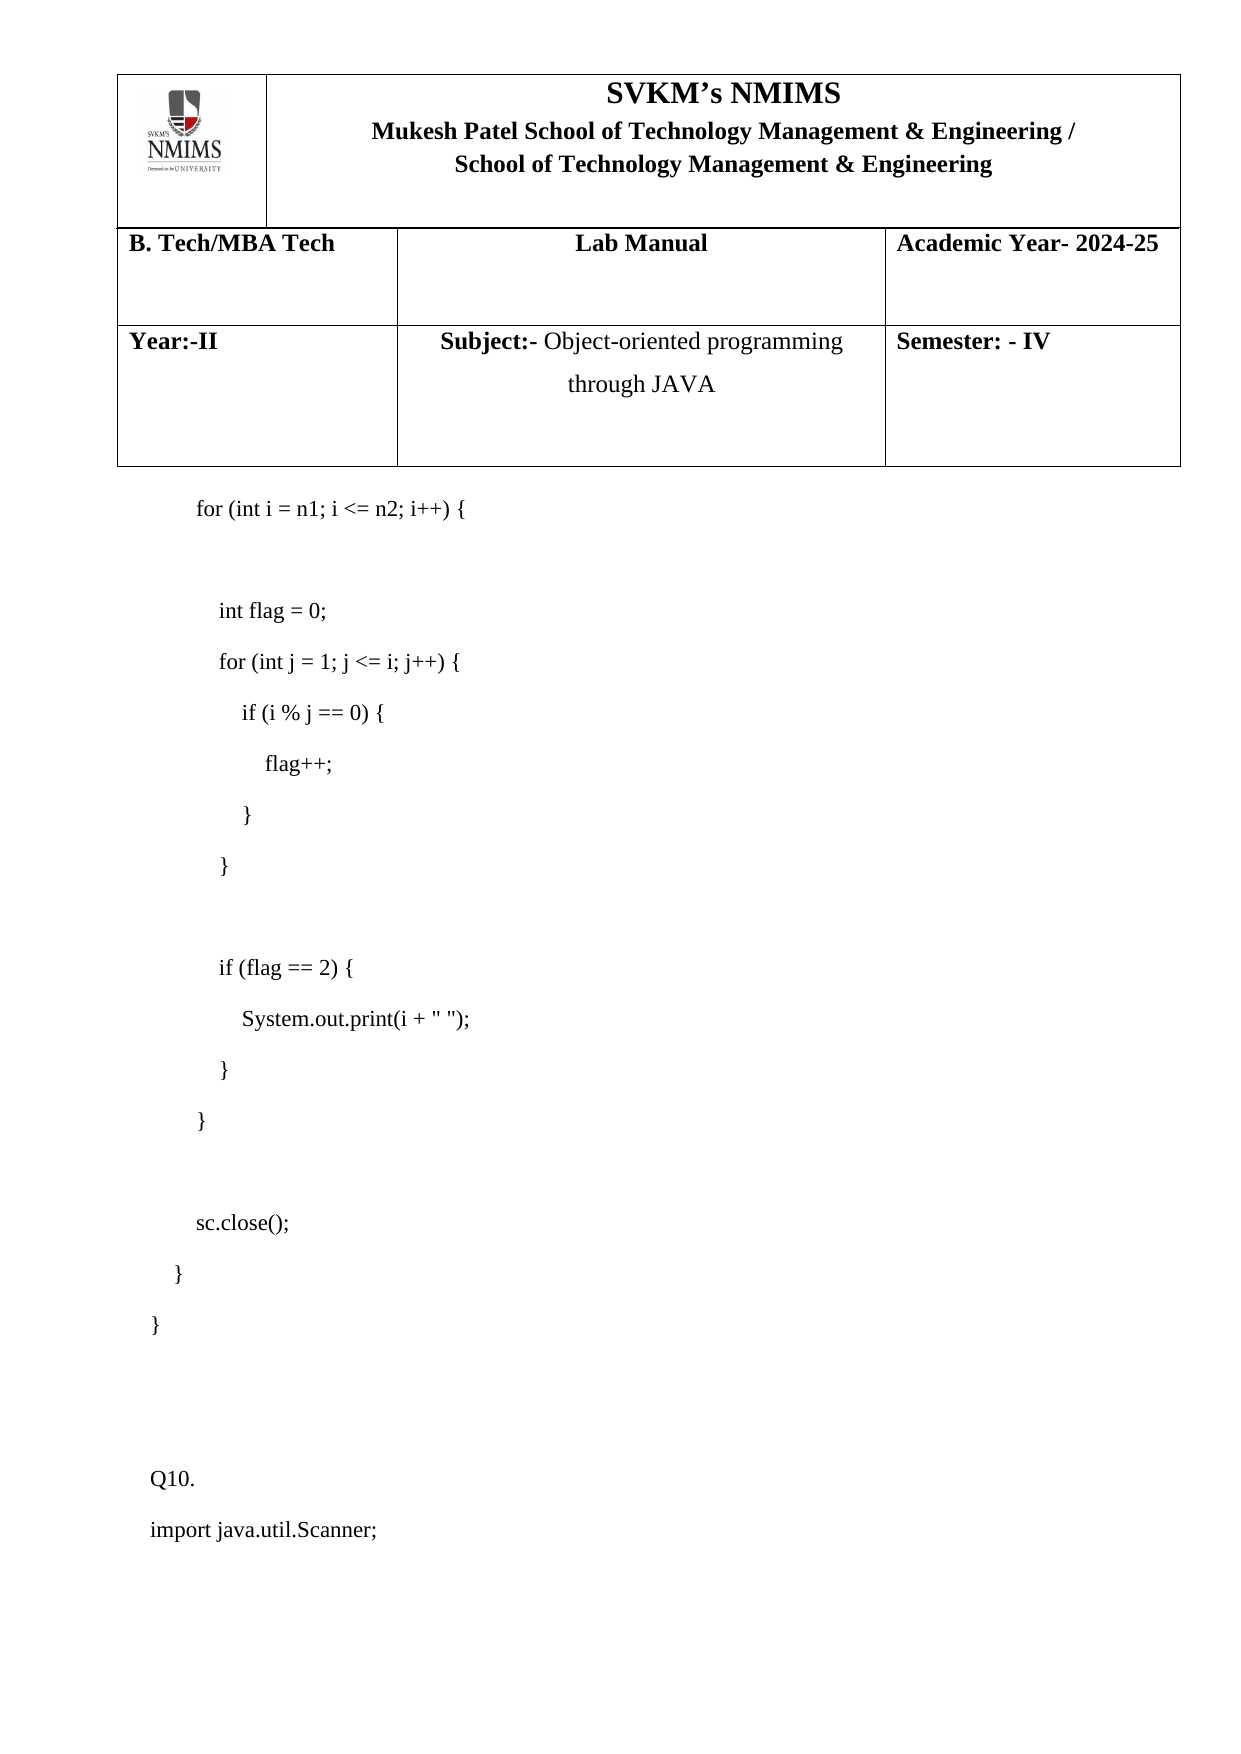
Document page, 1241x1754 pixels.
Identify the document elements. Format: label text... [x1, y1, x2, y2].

text } [150, 1107, 1090, 1134]
picture [140, 90, 225, 172]
text sc.close(); [150, 1209, 1090, 1236]
text import java.util.Scanner; [150, 1516, 1090, 1542]
text } [150, 801, 1090, 827]
text flag++; [150, 750, 1090, 776]
text for (int i = n1; i <= n2; i++) { [150, 495, 1090, 521]
text if (i % j == 0) { [150, 699, 1090, 725]
text } [150, 1056, 1090, 1083]
text } [150, 852, 1090, 878]
text } [150, 1311, 1090, 1338]
text if (flag == 2) { [150, 954, 1090, 981]
text for (int j = 1; j <= i; j++) { [150, 648, 1090, 674]
text } [150, 1260, 1090, 1287]
text int flag = 0; [150, 597, 1090, 623]
text Q10. [150, 1464, 1090, 1491]
text System.out.print(i + " "); [150, 1005, 1090, 1032]
